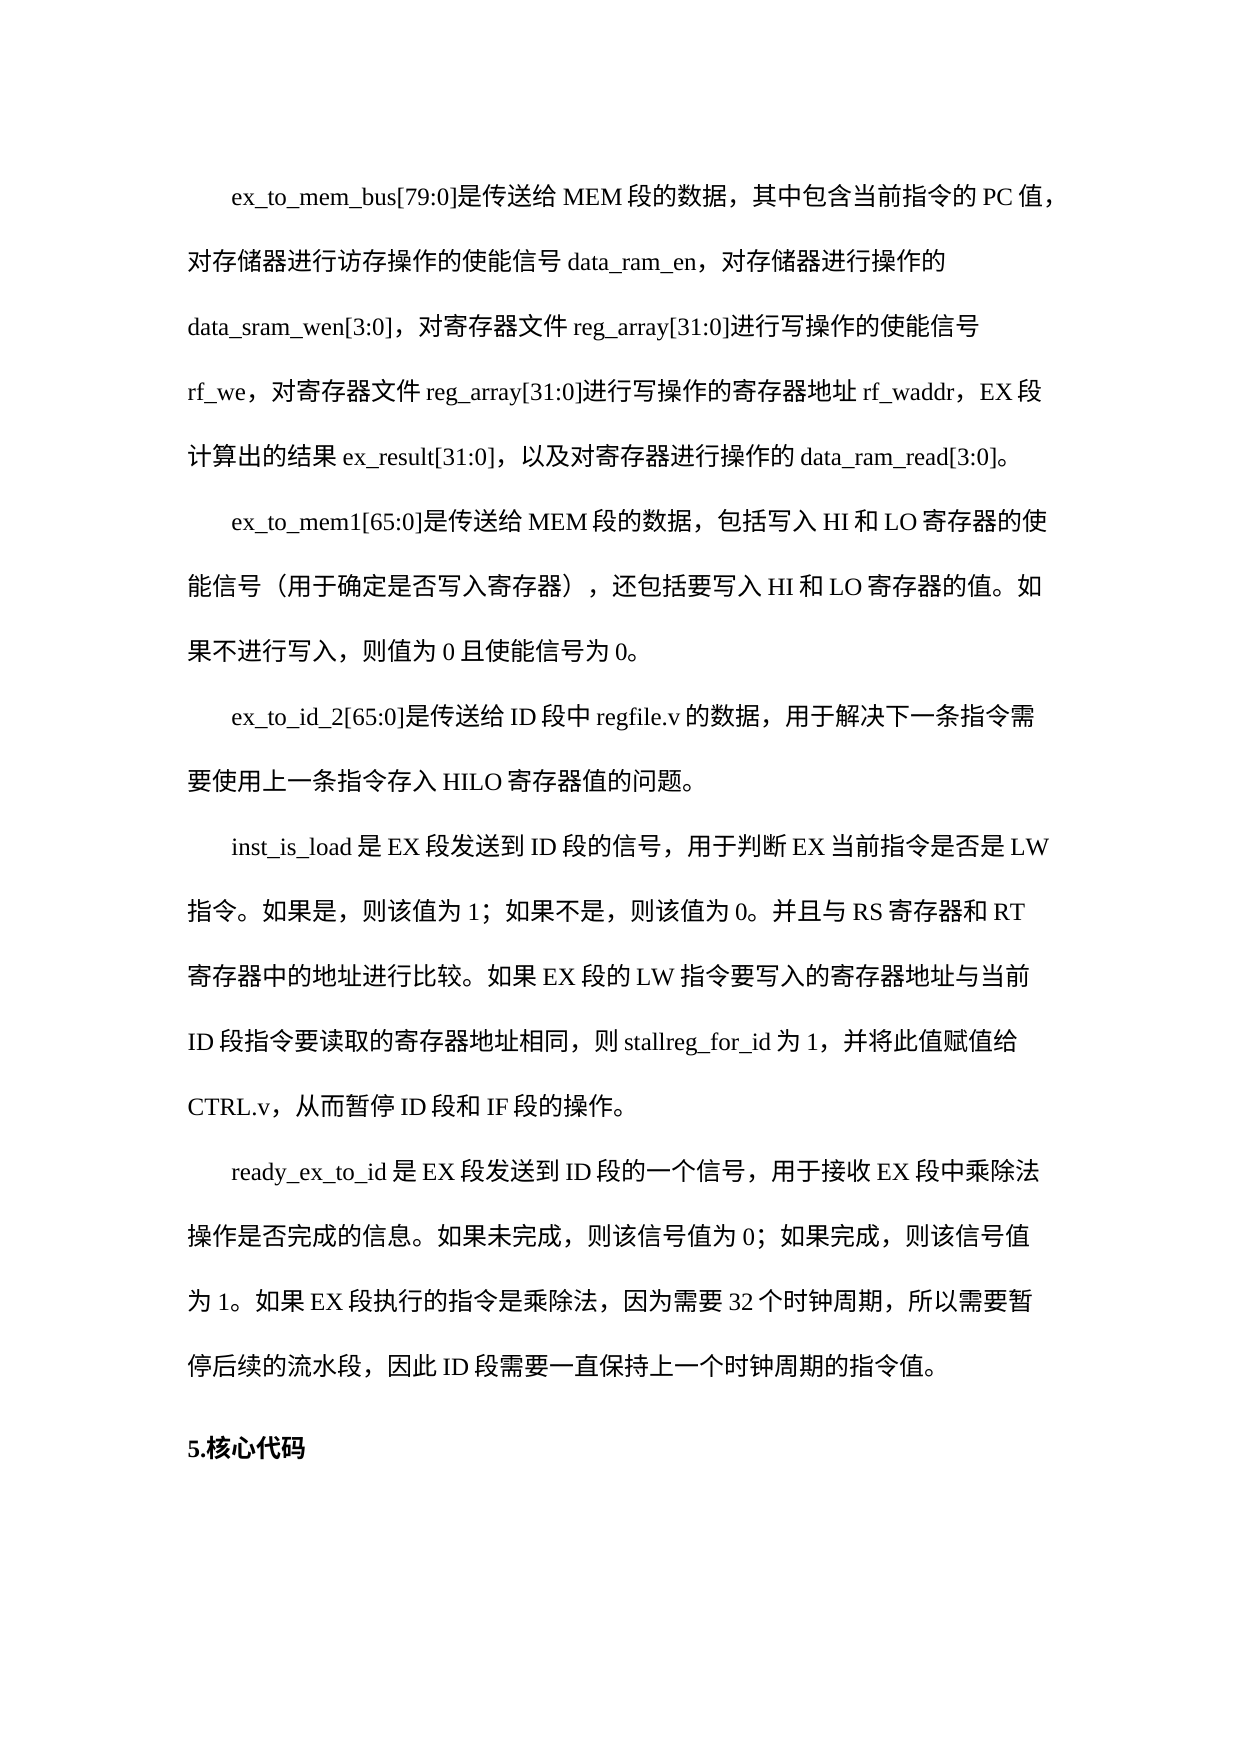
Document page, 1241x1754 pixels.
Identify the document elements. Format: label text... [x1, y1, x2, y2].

text ex_to_mem_bus[79:0]是传送给MEM段的数据，其中包含当前指令的PC值，对存储器进行访存操作的使能信号data_ram_en，对存储器进行操作的data_sram_wen[3:0]，对寄存器文件reg_array[31:0]进行写操作的使能信号rf_we，对寄存器文件reg_array[31:0]进行写操作的寄存器地址rf_waddr，EX段计算出的结果ex_result[31:0]，以及对寄存器进行操作的data_ram_read[3:0]。 [187, 162, 1053, 487]
text ready_ex_to_id是EX段发送到ID段的一个信号，用于接收EX段中乘除法操作是否完成的信息。如果未完成，则该信号值为0；如果完成，则该信号值为1。如果EX段执行的指令是乘除法，因为需要32个时钟周期，所以需要暂停后续的流水段，因此ID段需要一直保持上一个时钟周期的指令值。 [187, 1137, 1053, 1397]
text ex_to_id_2[65:0]是传送给ID段中regfile.v的数据，用于解决下一条指令需要使用上一条指令存入HILO寄存器值的问题。 [187, 682, 1053, 812]
text 5.核心代码 [187, 1414, 1053, 1479]
text ex_to_mem1[65:0]是传送给MEM段的数据，包括写入HI和LO寄存器的使能信号（用于确定是否写入寄存器），还包括要写入HI和LO寄存器的值。如果不进行写入，则值为0且使能信号为0。 [187, 487, 1053, 682]
text inst_is_load是EX段发送到ID段的信号，用于判断EX当前指令是否是LW指令。如果是，则该值为1；如果不是，则该值为0。并且与RS寄存器和RT寄存器中的地址进行比较。如果EX段的LW指令要写入的寄存器地址与当前ID段指令要读取的寄存器地址相同，则stallreg_for_id为1，并将此值赋值给CTRL.v，从而暂停ID段和IF段的操作。 [187, 812, 1053, 1137]
